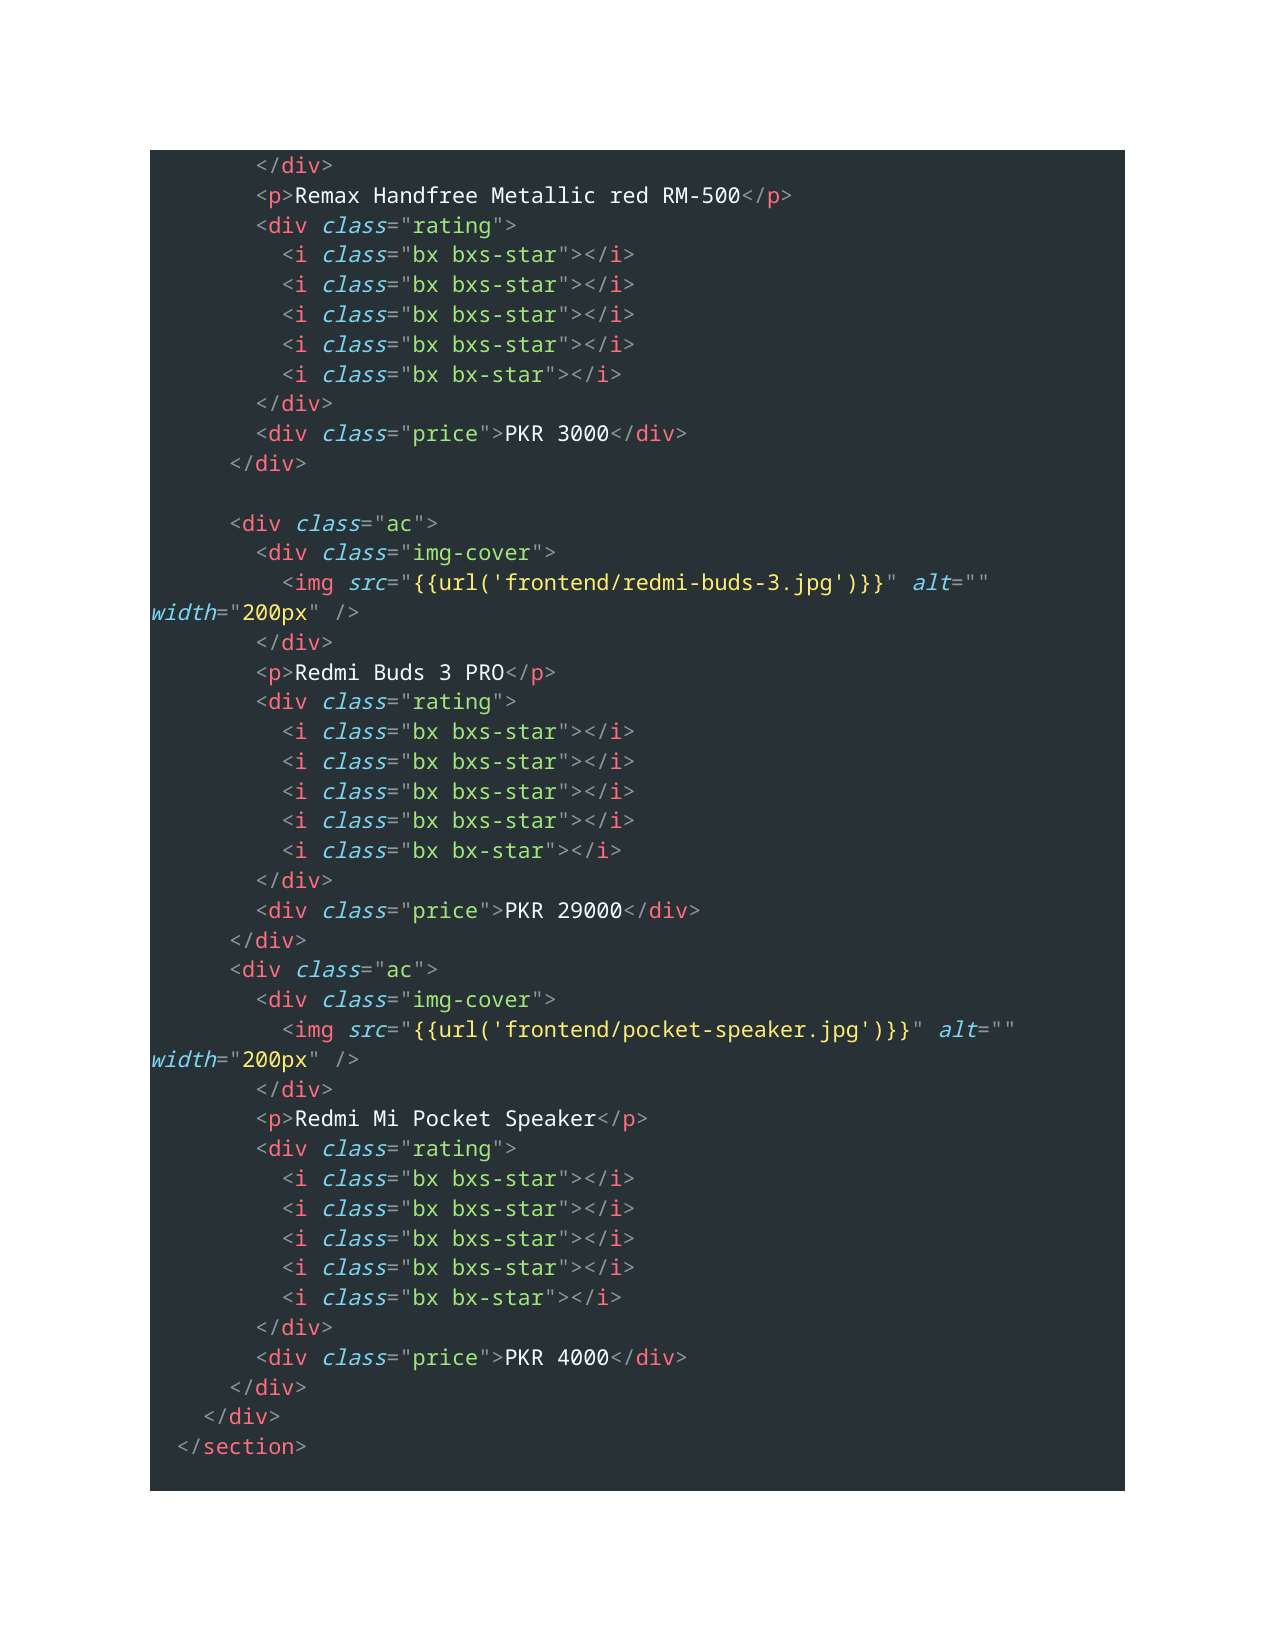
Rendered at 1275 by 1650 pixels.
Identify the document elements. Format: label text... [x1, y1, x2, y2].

text <i class="bx bx-star"></i> [150, 1282, 1125, 1312]
text </div> [150, 448, 1125, 478]
text <i class="bx bx-star"></i> [150, 358, 1125, 388]
text <i class="bx bxs-star"></i> [150, 269, 1125, 299]
text <i class="bx bx-star"></i> [150, 835, 1125, 865]
text <div class="rating"> [150, 1133, 1125, 1163]
text <div class="img-cover"> [150, 537, 1125, 567]
text </div> [150, 627, 1125, 656]
text <p>Redmi Buds 3 PRO</p> [150, 656, 1125, 686]
text <img src="{{url('frontend/redmi-buds-3.jpg')}}" alt="" width="200px" /> [150, 567, 1125, 627]
text <div class="ac"> [150, 507, 1125, 537]
text </div> [150, 388, 1125, 418]
text </div> [150, 1371, 1125, 1401]
text <i class="bx bxs-star"></i> [150, 1193, 1125, 1222]
text <div class="rating"> [150, 686, 1125, 716]
text <i class="bx bxs-star"></i> [150, 1252, 1125, 1282]
text <p>Redmi Mi Pocket Speaker</p> [150, 1103, 1125, 1133]
text <i class="bx bxs-star"></i> [150, 329, 1125, 358]
text </div> [150, 1401, 1125, 1431]
text <div class="rating"> [150, 209, 1125, 239]
text <img src="{{url('frontend/pocket-speaker.jpg')}}" alt="" width="200px" /> [150, 1014, 1125, 1073]
text <i class="bx bxs-star"></i> [150, 1163, 1125, 1193]
text <i class="bx bxs-star"></i> [150, 299, 1125, 329]
text <div class="ac"> [150, 954, 1125, 984]
text </div> [150, 1312, 1125, 1342]
text </div> [150, 1073, 1125, 1103]
text </div> [150, 865, 1125, 895]
text <i class="bx bxs-star"></i> [150, 716, 1125, 746]
text <i class="bx bxs-star"></i> [150, 805, 1125, 835]
text <p>Remax Handfree Metallic red RM-500</p> [150, 180, 1125, 209]
text </div> [150, 924, 1125, 954]
text <div class="price">PKR 4000</div> [150, 1342, 1125, 1371]
text <i class="bx bxs-star"></i> [150, 239, 1125, 269]
text <i class="bx bxs-star"></i> [150, 1222, 1125, 1252]
text <i class="bx bxs-star"></i> [150, 776, 1125, 805]
text <i class="bx bxs-star"></i> [150, 746, 1125, 776]
text </div> [150, 150, 1125, 180]
text <div class="price">PKR 3000</div> [150, 418, 1125, 448]
text <div class="price">PKR 29000</div> [150, 895, 1125, 924]
text <div class="img-cover"> [150, 984, 1125, 1014]
text </section> [150, 1431, 1125, 1461]
